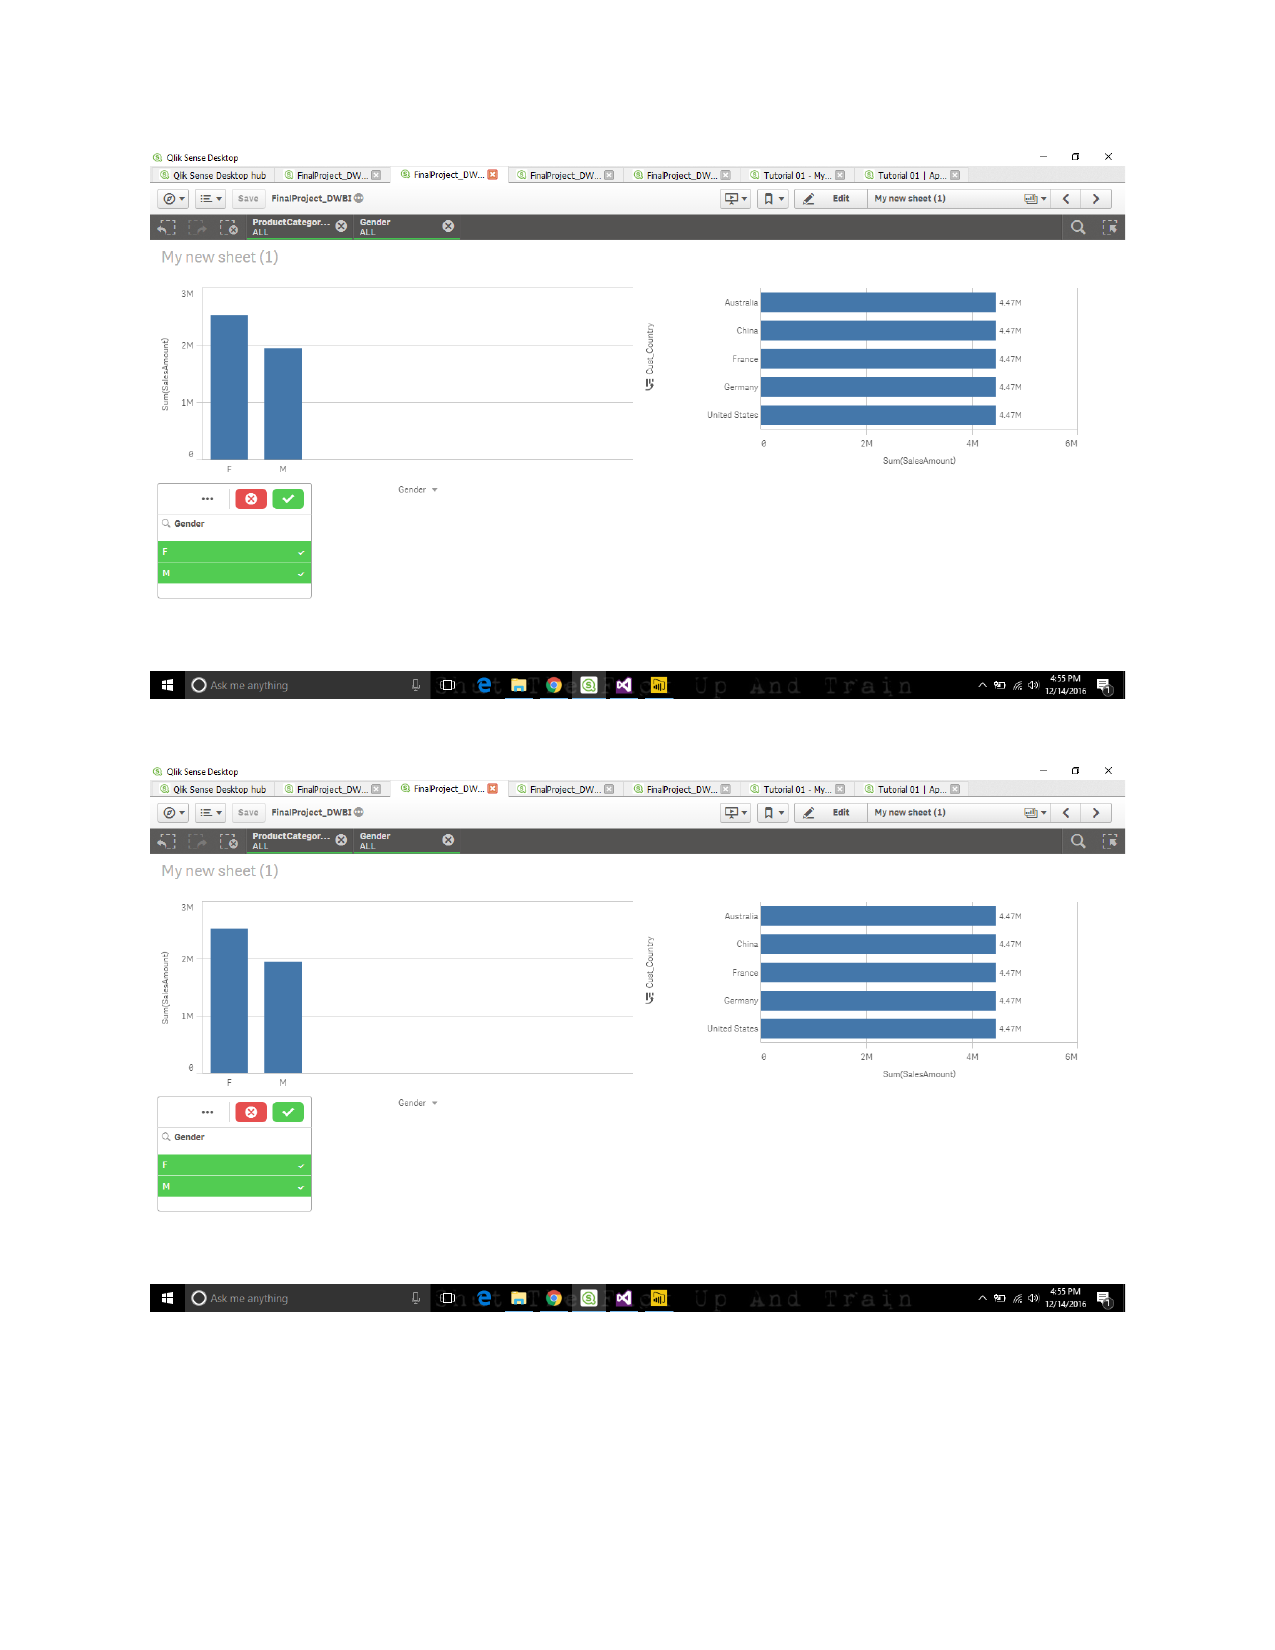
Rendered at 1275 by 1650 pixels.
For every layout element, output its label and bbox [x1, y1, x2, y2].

picture [150, 150, 1125, 699]
picture [150, 763, 1125, 1312]
